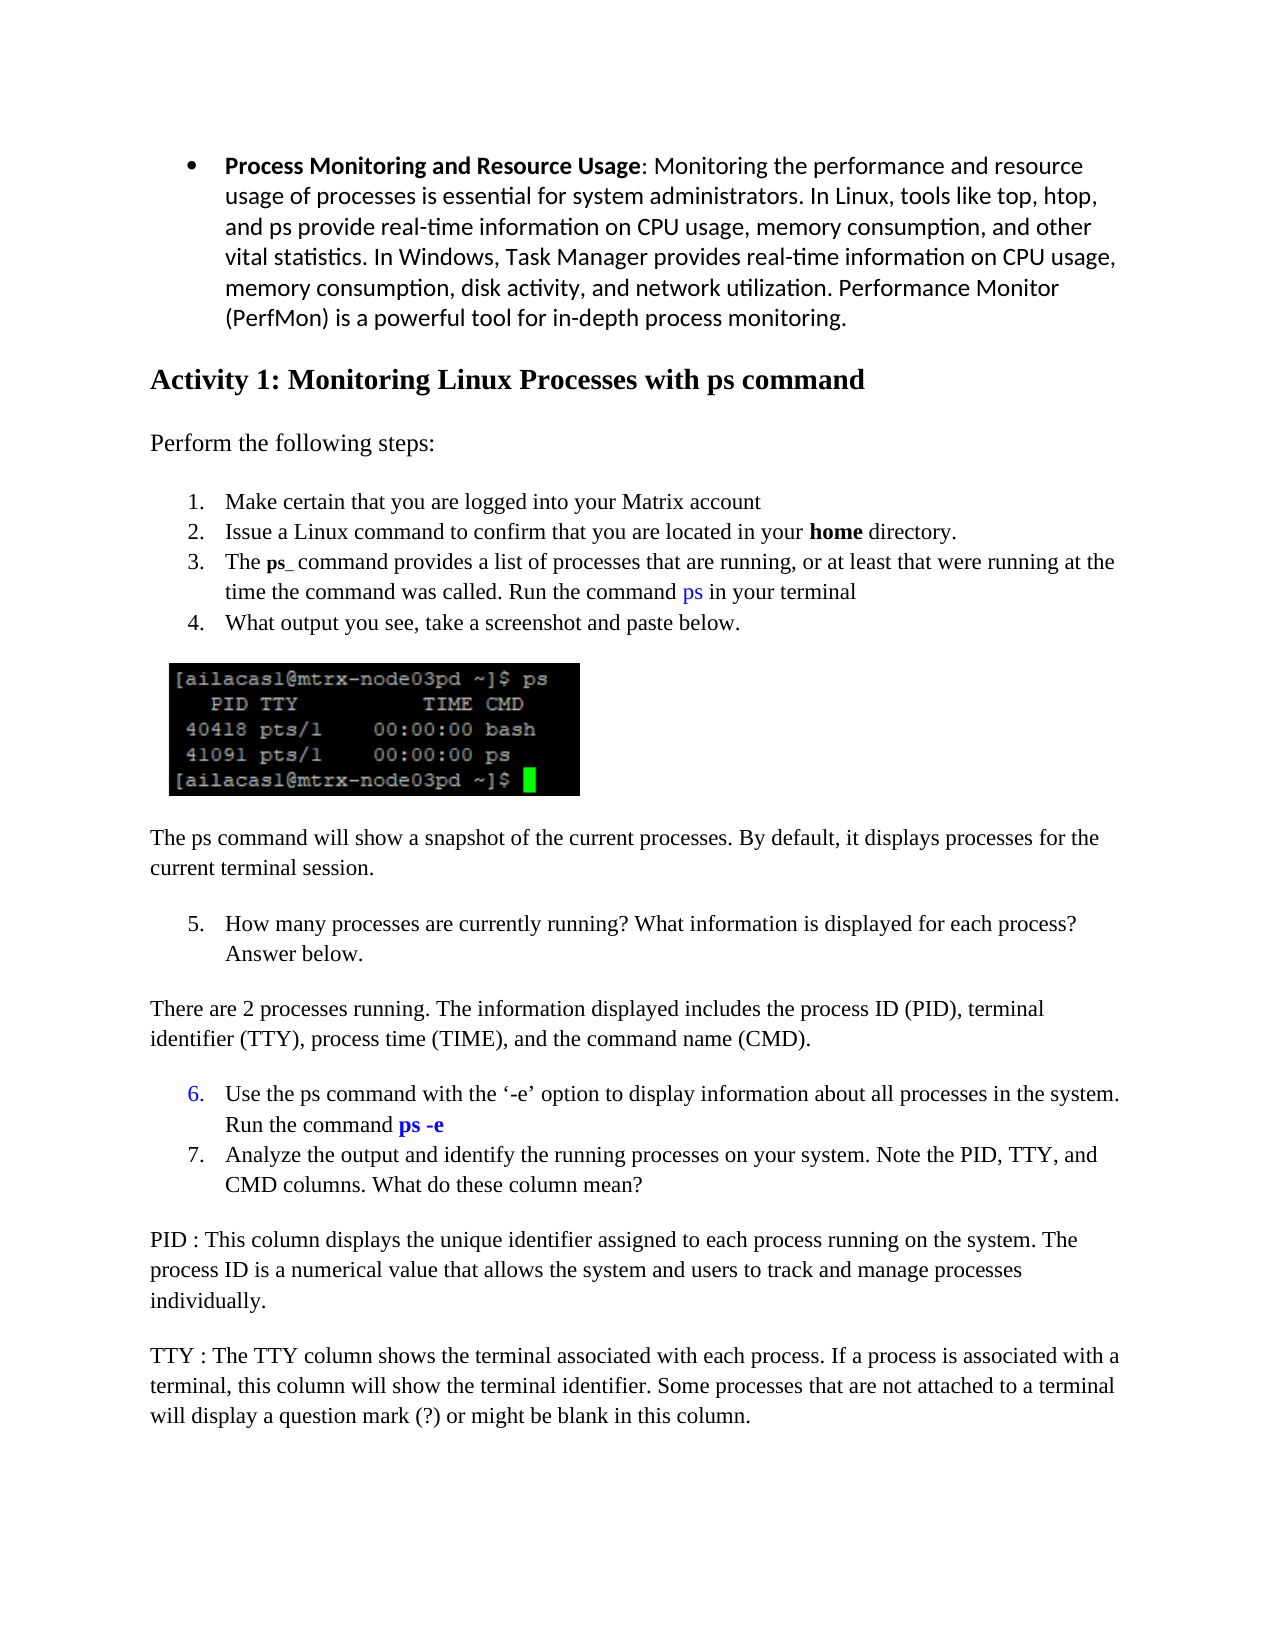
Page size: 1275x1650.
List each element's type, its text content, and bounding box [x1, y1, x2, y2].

text Activity 1: Monitoring Linux Processes with ps command [150, 362, 1125, 396]
list Analyze the output and identify the running processes on your system. Note the PID, TTY, and CMD columns. What do these column mean? [187, 1141, 1125, 1197]
list Make certain that you are logged into your Matrix account [187, 488, 1125, 514]
text PID : This column displays the unique identifier assigned to each process running on the system. The process ID is a numerical value that allows the system and users to track and manage processes individually. [150, 1226, 1125, 1313]
list Use the ps command with the ‘-e’ option to display information about all processes in the system. Run the command ps -e [187, 1081, 1125, 1137]
text TTY : The TTY column shows the terminal associated with each process. If a process is associated with a terminal, this column will show the terminal identifier. Some processes that are not attached to a terminal will display a question mark (?) or might be blank in this column. [150, 1342, 1125, 1429]
list What output you see, take a screenshot and paste below. [187, 609, 1125, 635]
list Process Monitoring and Resource Usage: Monitoring the performance and resource usage of processes is essential for system administrators. In Linux, tools like top, htop, and ps provide real-time information on CPU usage, memory consumption, and other vital statistics. In Windows, Task Manager provides real-time information on CPU usage, memory consumption, disk activity, and network utilization. Performance Monitor (PerfMon) is a powerful tool for in-depth process monitoring. [187, 150, 1125, 333]
text There are 2 processes running. The information displayed includes the process ID (PID), terminal identifier (TTY), process time (TIME), and the command name (CMD). [150, 995, 1125, 1052]
text The ps command will show a snapshot of the current processes. By default, it displays processes for the current terminal session. [150, 824, 1125, 881]
list Issue a Linux command to confirm that you are located in your home directory. [187, 518, 1125, 544]
list How many processes are currently running? What information is displayed for each process? Answer below. [187, 910, 1125, 966]
text Perform the following steps: [150, 428, 1125, 456]
list The ps_ command provides a list of processes that are running, or at least that were running at the time the command was called. Run the command ps in your terminal [187, 548, 1125, 605]
